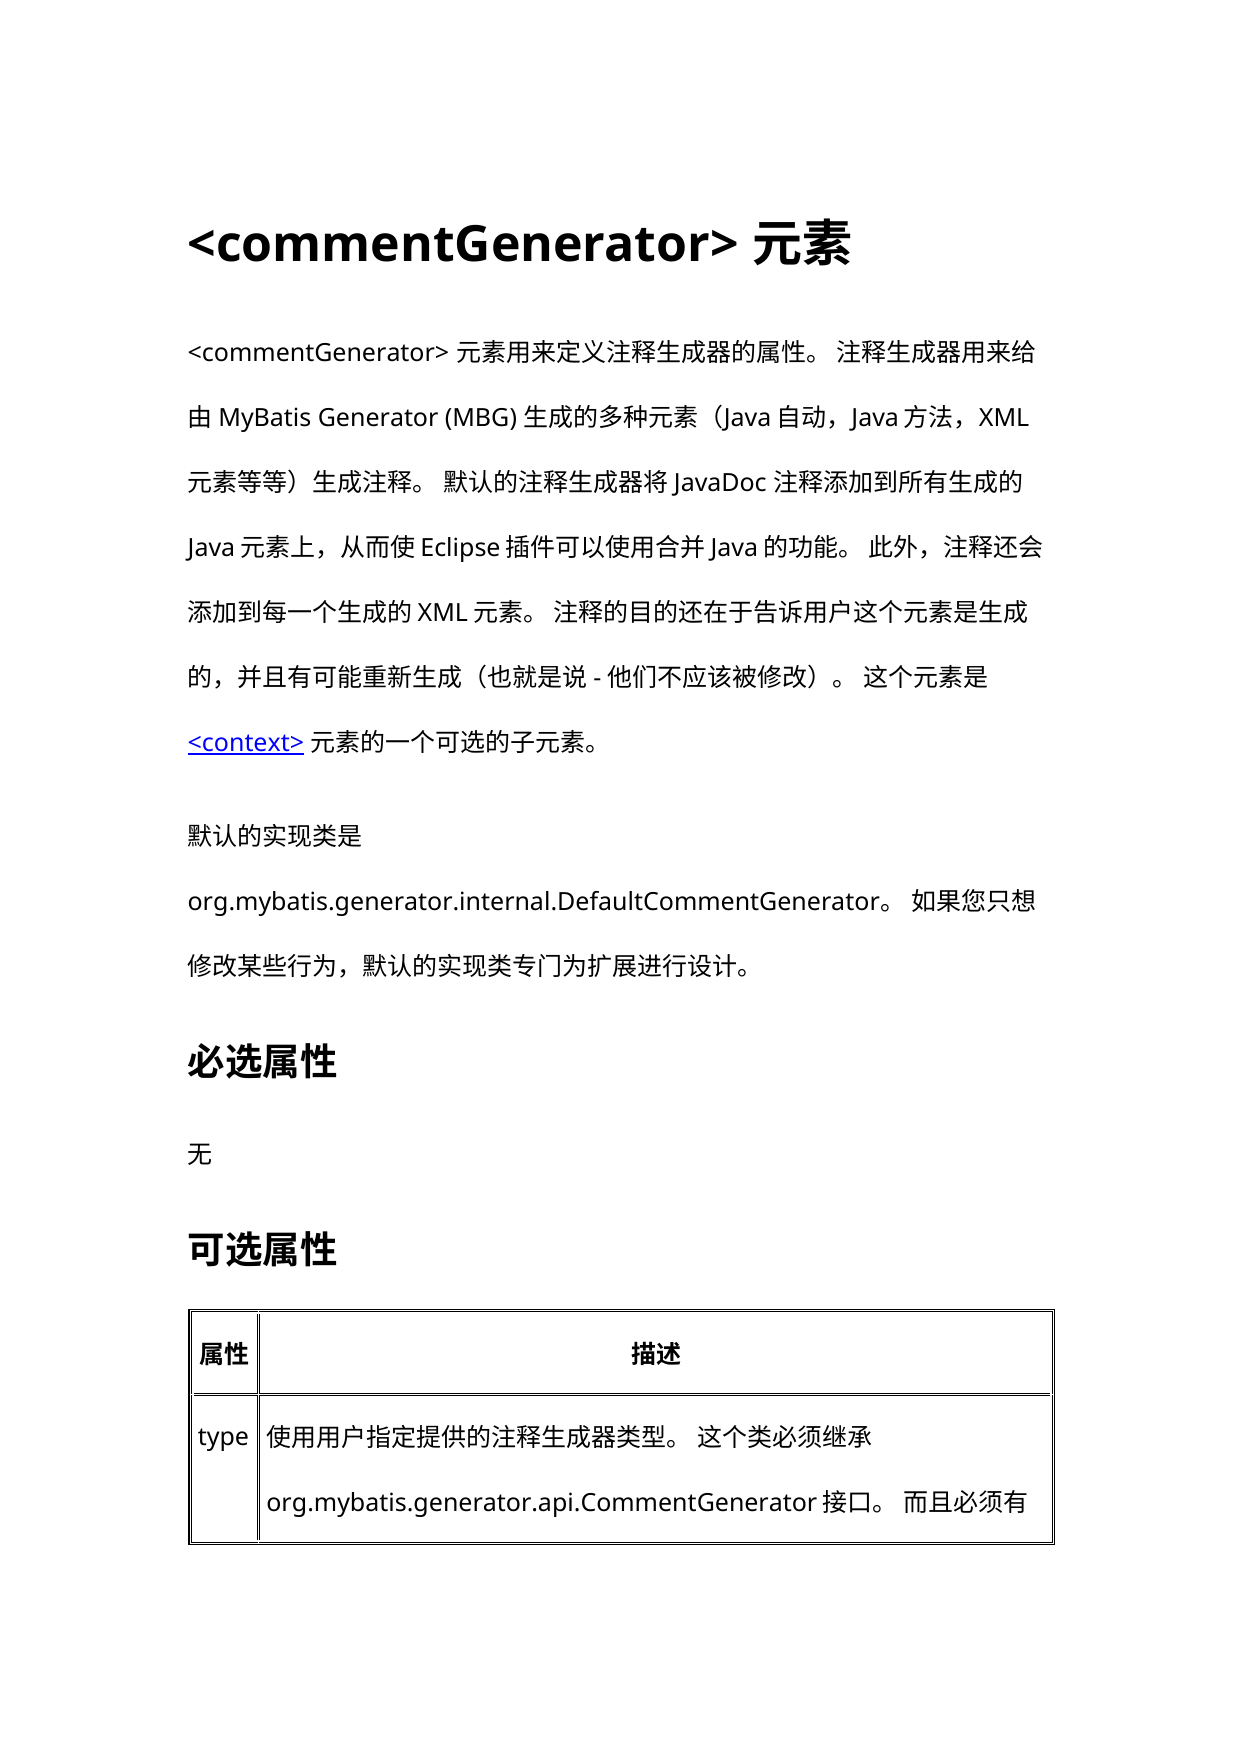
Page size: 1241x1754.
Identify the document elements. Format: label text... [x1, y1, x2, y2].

text 默认的实现类是 org.mybatis.generator.internal.DefaultCommentGenerator。 如果您只想修改某些行为，默认的实现类专门为扩展进行设计。 [187, 802, 1053, 997]
table_header 描述 [259, 1312, 1052, 1392]
text <commentGenerator> 元素 [187, 191, 1053, 289]
table_cell type [192, 1393, 258, 1541]
text 无 [187, 1120, 1053, 1185]
text 必选属性 [187, 1026, 1053, 1091]
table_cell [259, 1393, 1052, 1541]
text <commentGenerator> 元素用来定义注释生成器的属性。 注释生成器用来给由 MyBatis Generator (MBG) 生成的多种元素（Java自动，Java方法，XML元素等等）生成注释。 默认的注释生成器将 JavaDoc 注释添加到所有生成的Java元素上，从而使Eclipse插件可以使用合并Java的功能。 此外，注释还会添加到每一个生成的XML元素。 注释的目的还在于告诉用户这个元素是生成的，并且有可能重新生成（也就是说 - 他们不应该被修改）。 这个元素是 <context> 元素的一个可选的子元素。 [187, 318, 1053, 773]
text 可选属性 [187, 1214, 1053, 1279]
table_header 属性 [192, 1312, 258, 1392]
